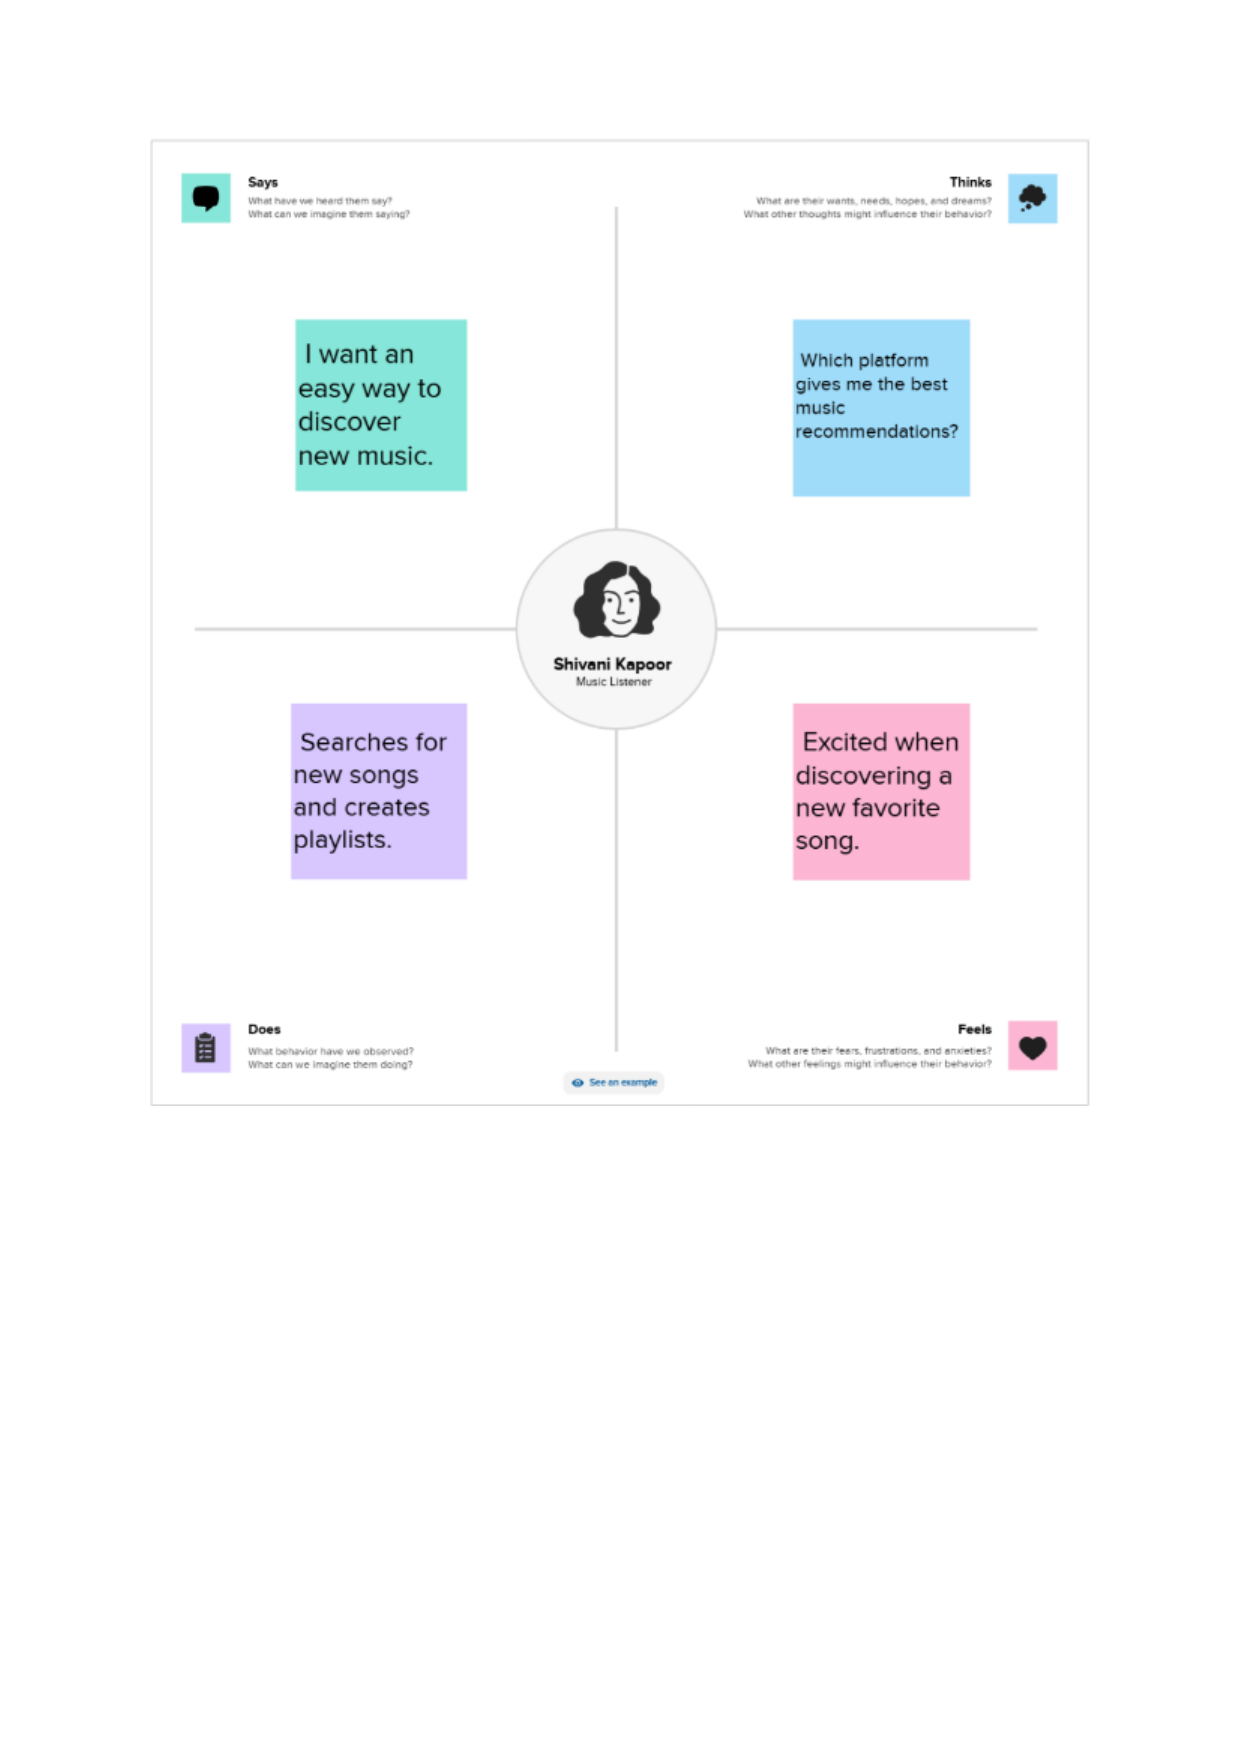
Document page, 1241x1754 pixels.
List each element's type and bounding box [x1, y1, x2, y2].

picture [150, 138, 1091, 1106]
